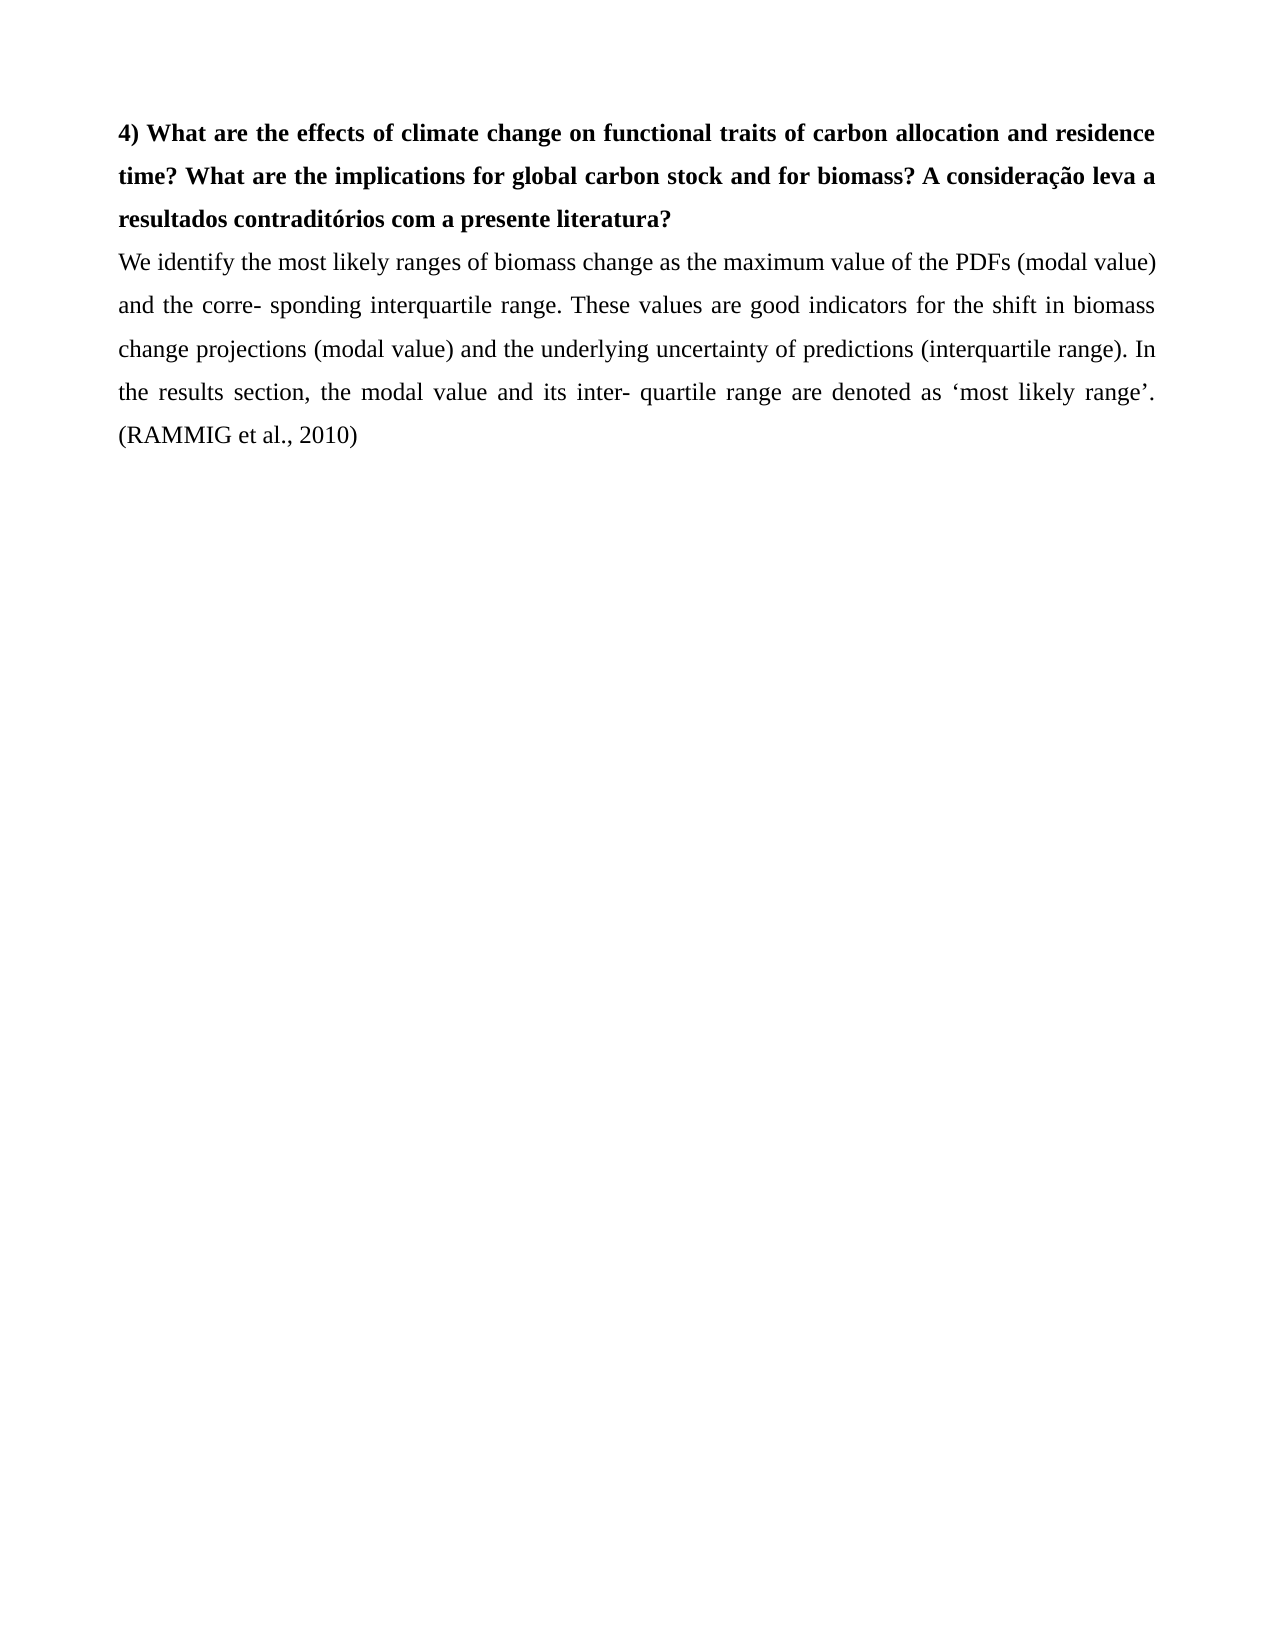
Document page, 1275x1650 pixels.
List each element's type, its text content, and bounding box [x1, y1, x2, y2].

text We identify the most likely ranges of biomass change as the maximum value of the PDFs (modal value) and the corre- sponding interquartile range. These values are good indicators for the shift in biomass change projections (modal value) and the underlying uncertainty of predictions (interquartile range). In the results section, the modal value and its inter- quartile range are denoted as ‘most likely range’. (RAMMIG et al., 2010)⁠ [118, 247, 1157, 449]
text 4) What are the effects of climate change on functional traits of carbon allocation and residence time? What are the implications for global carbon stock and for biomass? A consideração leva a resultados contraditórios com a presente literatura? [118, 118, 1157, 233]
